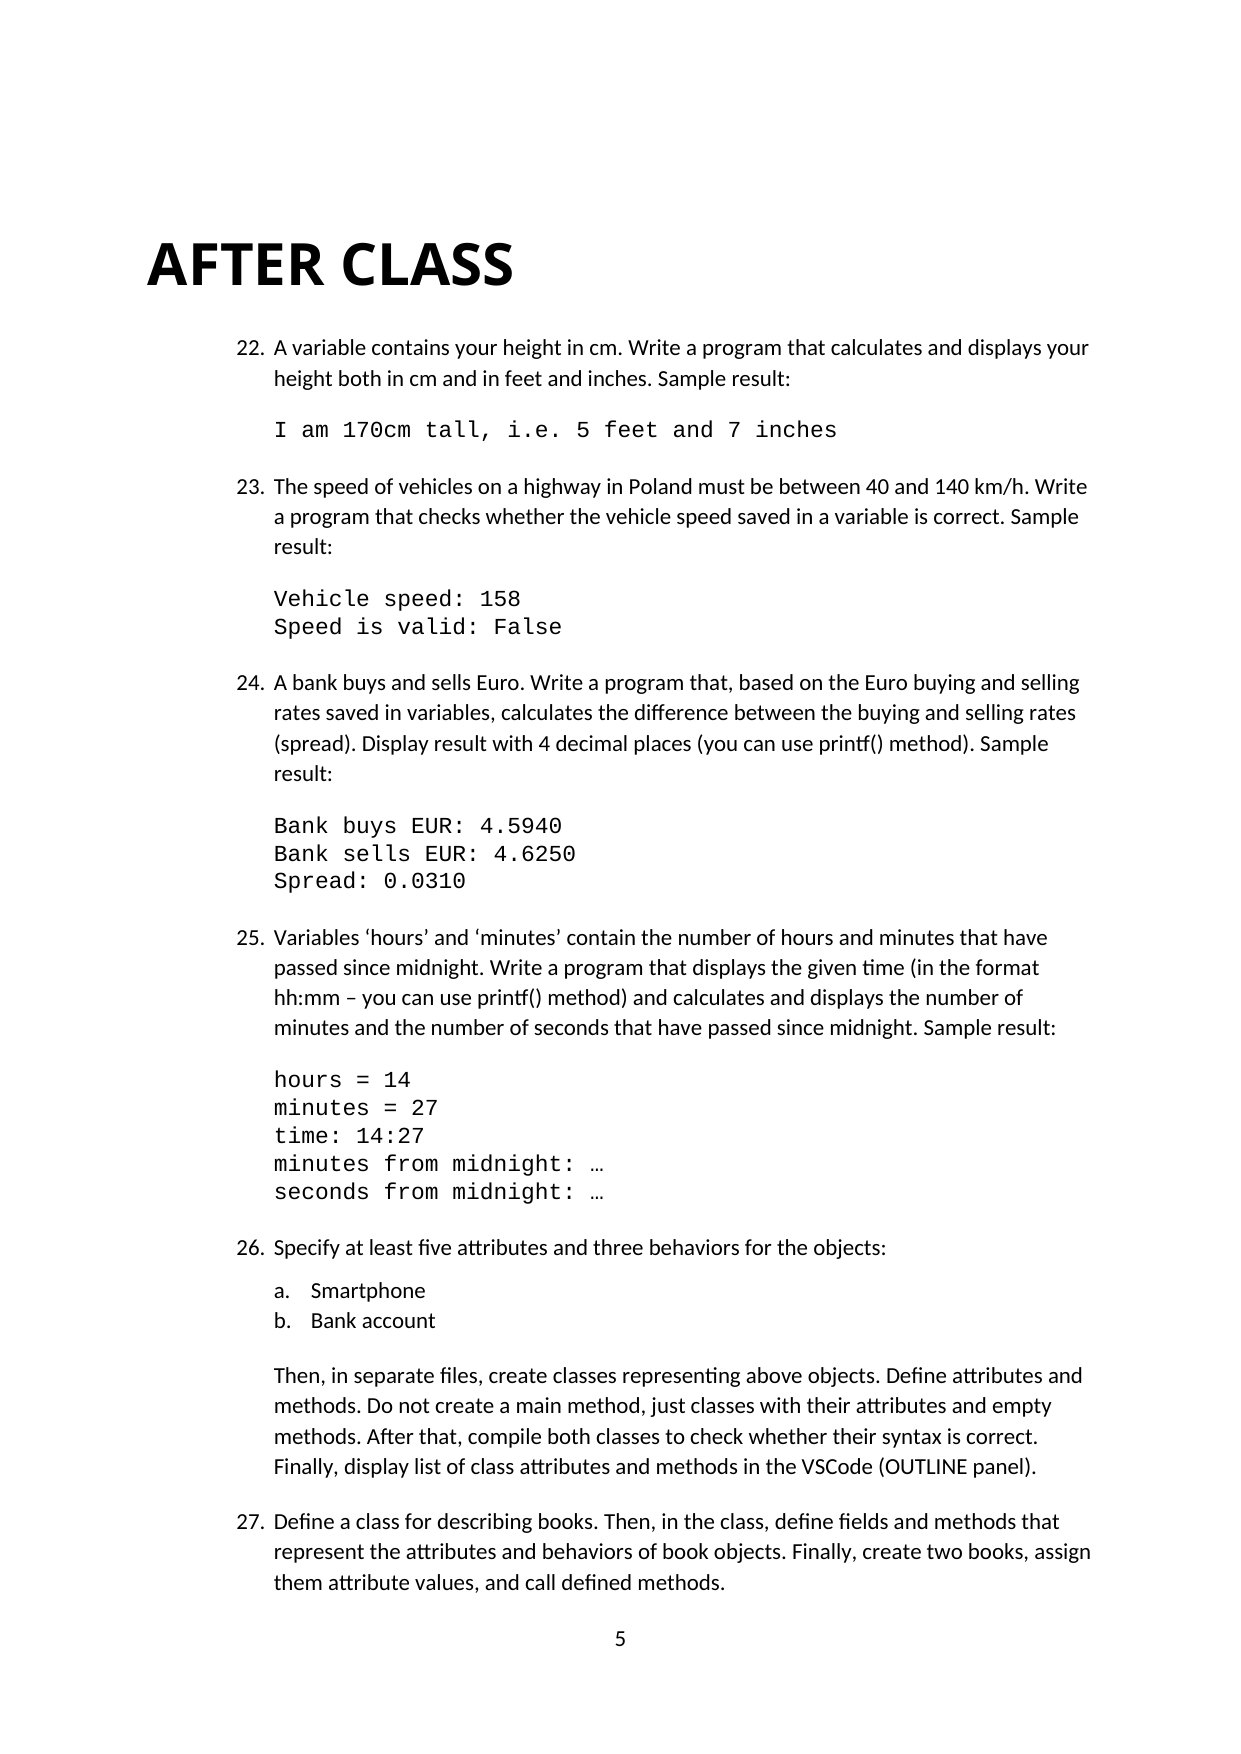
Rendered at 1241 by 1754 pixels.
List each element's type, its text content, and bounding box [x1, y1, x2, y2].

list Bank buys EUR: 4.5940 Bank sells EUR: 4.6250 Spread: 0.0310 [273, 814, 1093, 896]
text Variables ‘hours’ and ‘minutes’ contain the number of hours and minutes that have passed since midnight. Write a program that displays the given time (in the format hh:mm – you can use printf() method) and calculates and displays the number of minutes and the number of seconds that have passed since midnight. Sample result: [236, 923, 1093, 1041]
text Bank account [273, 1306, 1093, 1334]
text Specify at least five attributes and three behaviors for the objects: [236, 1233, 1093, 1261]
list hours = 14 minutes = 27 time: 14:27 minutes from midnight: … seconds from midnight: … [273, 1069, 1093, 1206]
subtitle After Class [148, 223, 1093, 302]
text Define a class for describing books. Then, in the class, define fields and methods that represent the attributes and behaviors of book objects. Finally, create two books, assign them attribute values, and call defined methods. [236, 1507, 1093, 1596]
list I am 170cm tall, i.e. 5 feet and 7 inches [273, 419, 1093, 445]
list Then, in separate files, create classes representing above objects. Define attributes and methods. Do not create a main method, just classes with their attributes and empty methods. After that, compile both classes to check whether their syntax is correct. Finally, display list of class attributes and methods in the VSCode (OUTLINE panel). [273, 1361, 1093, 1480]
text A variable contains your height in cm. Write a program that calculates and displays your height both in cm and in feet and inches. Sample result: [236, 333, 1093, 392]
text A bank buys and sells Euro. Write a program that, based on the Euro buying and selling rates saved in variables, calculates the difference between the buying and selling rates (spread). Display result with 4 decimal places (you can use printf() method). Sample result: [236, 668, 1093, 787]
text The speed of vehicles on a highway in Poland must be between 40 and 140 km/h. Write a program that checks whether the vehicle speed saved in a variable is correct. Sample result: [236, 472, 1093, 560]
list Vehicle speed: 158 Speed is valid: False [273, 587, 1093, 641]
text Smartphone [273, 1276, 1093, 1304]
